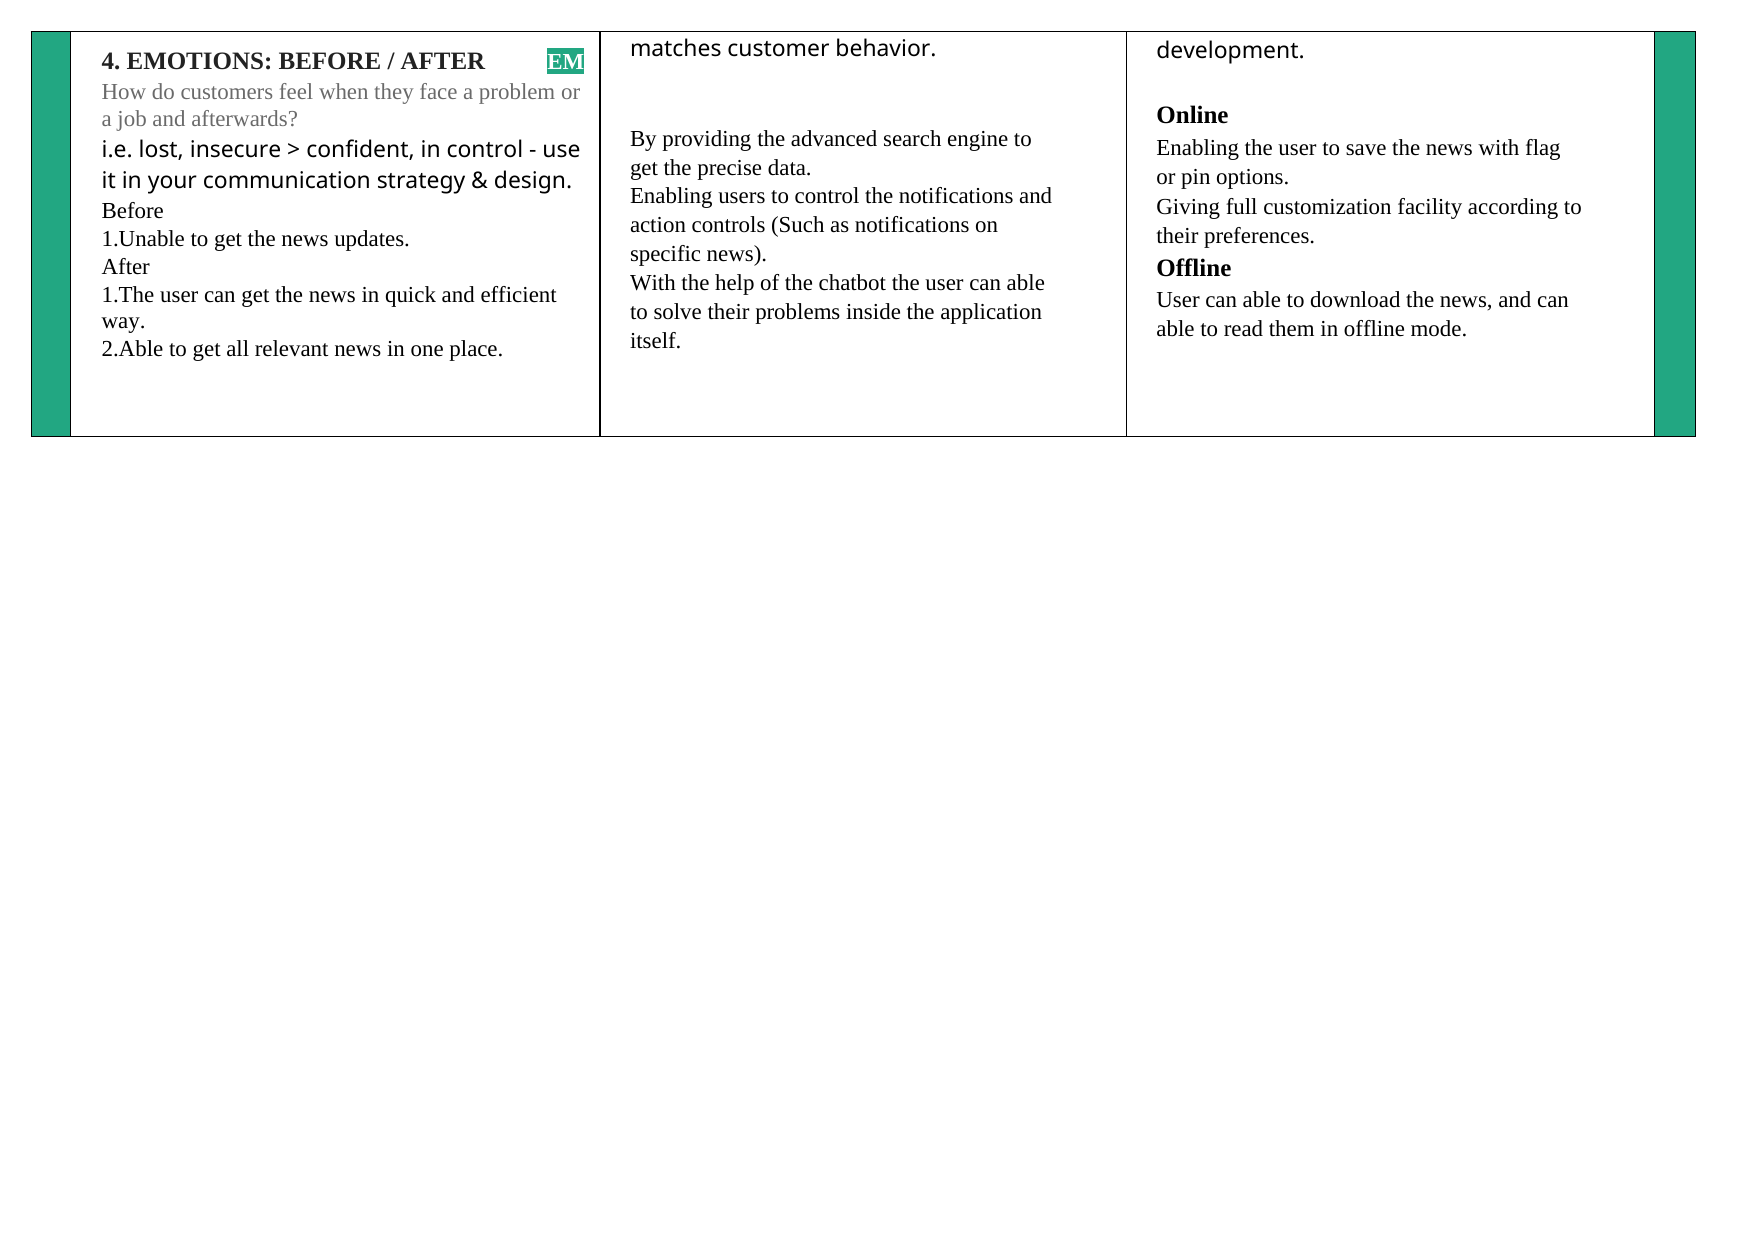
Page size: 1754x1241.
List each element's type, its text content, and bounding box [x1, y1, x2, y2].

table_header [32, 32, 70, 436]
table_header [1655, 32, 1695, 436]
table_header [1127, 32, 1654, 436]
table_cell 4. EMOTIONS: BEFORE / AFTER EM How do customers feel when they face a problem or a job and afterwards? [71, 32, 599, 436]
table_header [601, 32, 1126, 436]
